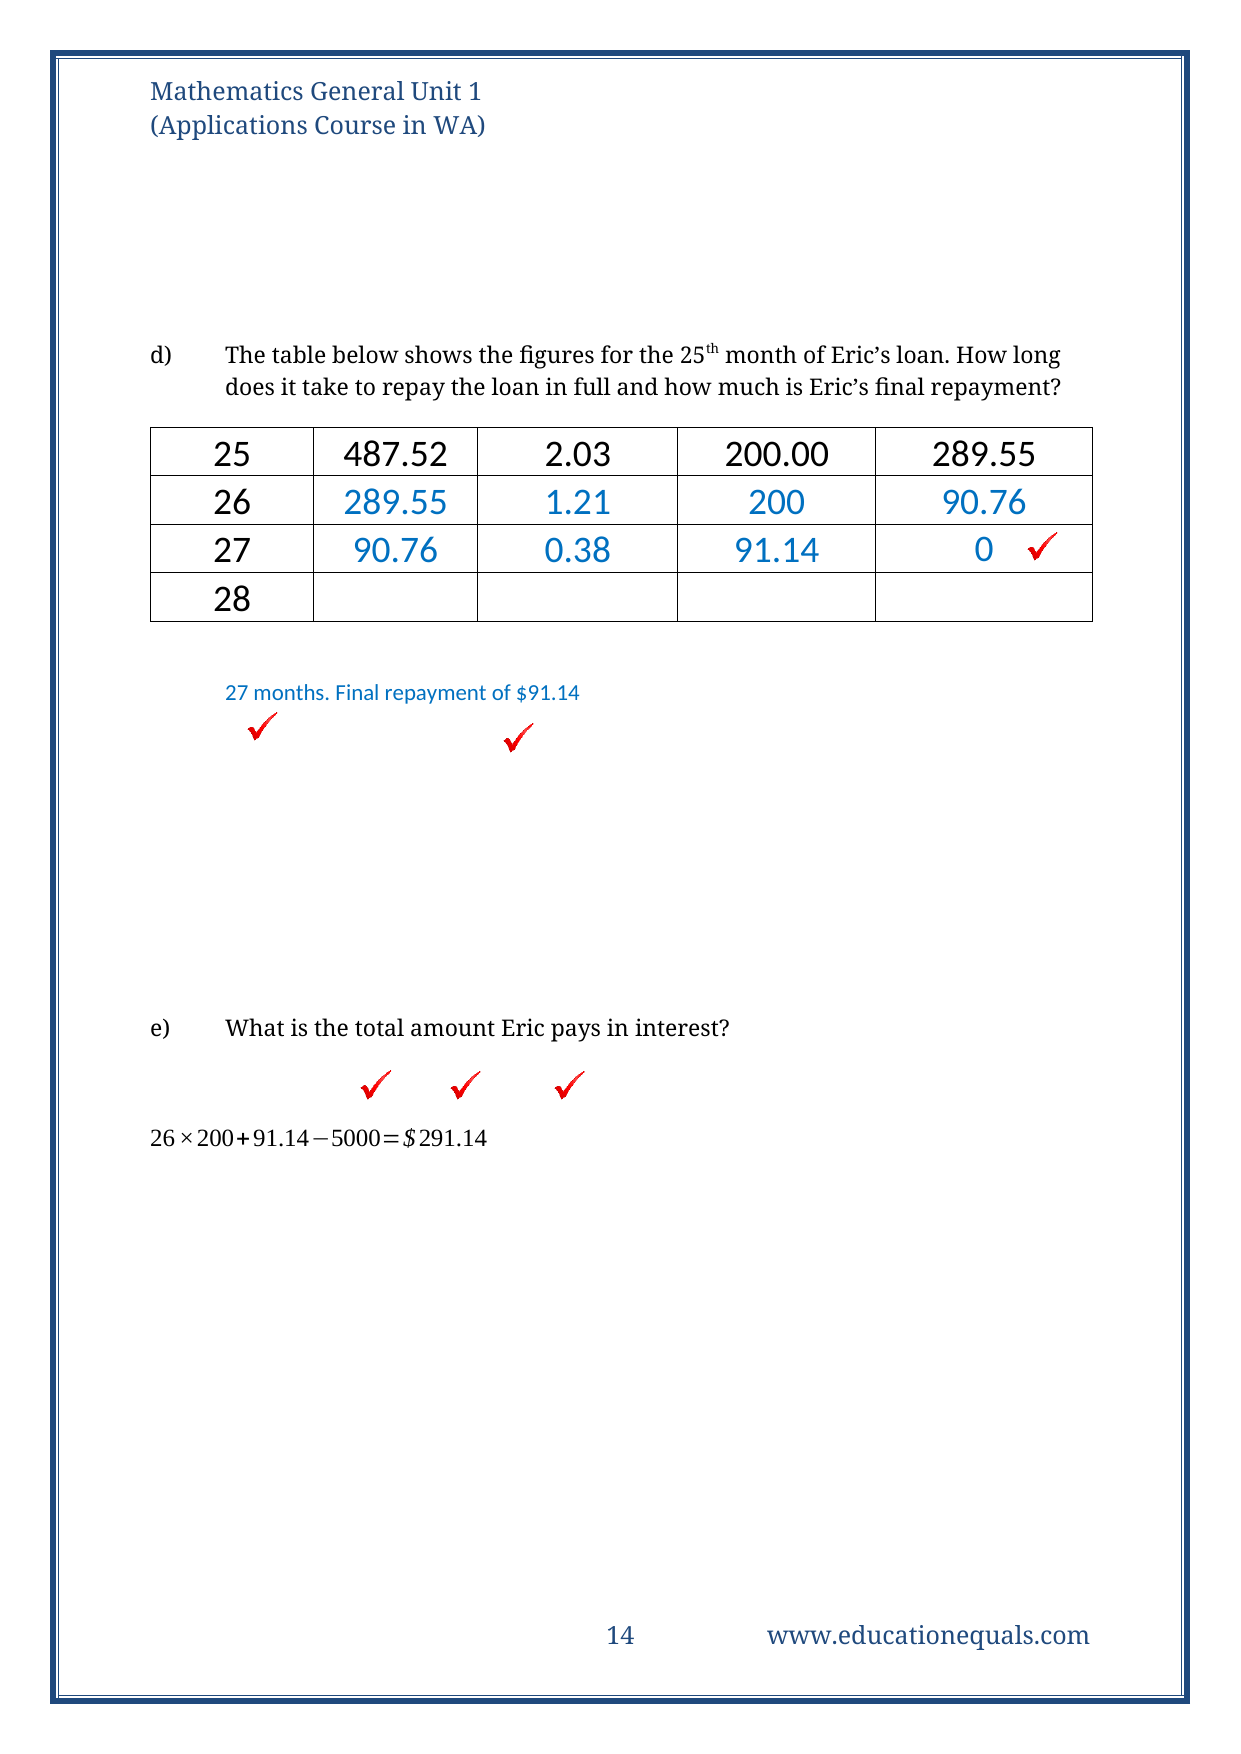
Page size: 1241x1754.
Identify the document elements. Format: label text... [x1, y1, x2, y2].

table_header 25 [151, 428, 313, 475]
picture [501, 723, 534, 753]
table_cell 91.14 [678, 525, 875, 572]
table_cell [876, 573, 1092, 621]
table_cell [314, 573, 477, 621]
table_cell 90.76 [314, 525, 477, 572]
picture [552, 1070, 585, 1100]
table_cell 0 [876, 525, 1092, 572]
table_header 289.55 [876, 428, 1092, 475]
picture [448, 1070, 481, 1100]
table_cell 28 [151, 573, 313, 621]
table_header 2.03 [478, 428, 677, 475]
table_cell 27 [151, 525, 313, 572]
table_header 200.00 [678, 428, 875, 475]
table_cell 200 [678, 476, 875, 524]
table_cell [478, 573, 677, 621]
text e) What is the total amount Eric pays in interest? [150, 1012, 1090, 1043]
table_cell 0.38 [478, 525, 677, 572]
text d) The table below shows the figures for the 25th month of Eric’s loan. How long does it take to repay the loan in full and how much is Eric’s final repayment? [150, 339, 1090, 402]
table_cell 1.21 [478, 476, 677, 524]
picture [245, 711, 278, 741]
picture [1025, 531, 1058, 561]
picture [358, 1070, 392, 1100]
table_cell 289.55 [314, 476, 477, 524]
table_cell [678, 573, 875, 621]
table_cell 26 [151, 476, 313, 524]
text 27 months. Final repayment of $91.14 [150, 678, 1090, 706]
table_header 487.52 [314, 428, 477, 475]
table_cell 90.76 [876, 476, 1092, 524]
